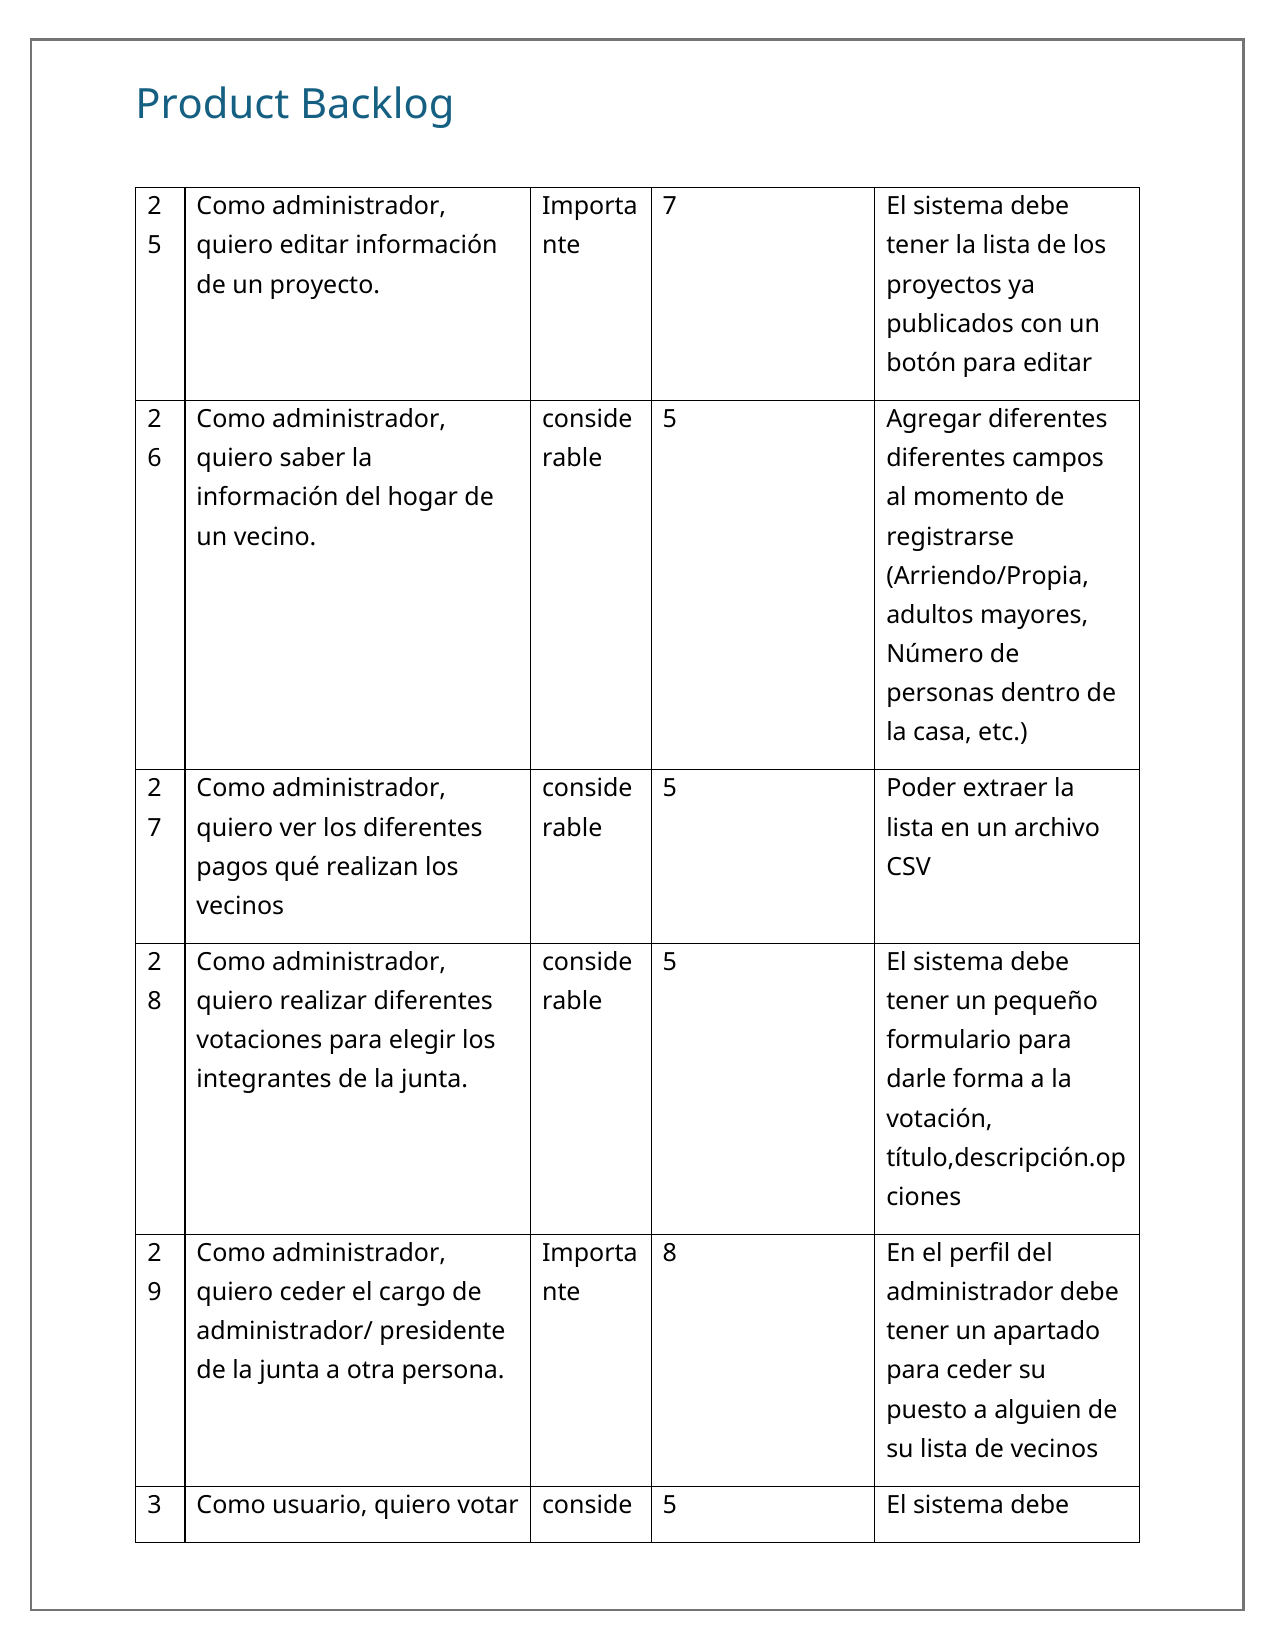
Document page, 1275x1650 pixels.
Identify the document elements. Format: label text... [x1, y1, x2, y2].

table_cell considerable [531, 401, 651, 769]
table_cell 26 [136, 401, 184, 769]
table_cell Como administrador, quiero realizar diferentes votaciones para elegir los integrantes de la junta. [186, 944, 530, 1234]
table_cell Poder extraer la lista en un archivo CSV [875, 770, 1139, 943]
table_cell 5 [652, 770, 874, 943]
table_cell 28 [136, 944, 184, 1234]
table_cell 7 [652, 188, 874, 400]
table_cell 8 [652, 1235, 874, 1486]
table_cell 5 [652, 944, 874, 1234]
table_cell Como administrador, quiero ver los diferentes pagos qué realizan los vecinos [186, 770, 530, 943]
table_cell considerable [531, 770, 651, 943]
table_cell El sistema debe tener la lista de los proyectos ya publicados con un botón para editar [875, 188, 1139, 400]
table_cell Como administrador, quiero ceder el cargo de administrador/ presidente de la junta a otra persona. [186, 1235, 530, 1486]
table_cell Agregar diferentes diferentes campos al momento de registrarse (Arriendo/Propia, adultos mayores, Número de personas dentro de la casa, etc.) [875, 401, 1139, 769]
table_cell Importante [531, 1235, 651, 1486]
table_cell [875, 1487, 1139, 1542]
table_cell El sistema debe tener un pequeño formulario para darle forma a la votación, título,descripción.opciones [875, 944, 1139, 1234]
table_cell 29 [136, 1235, 184, 1486]
table_cell Como administrador, quiero saber la información del hogar de un vecino. [186, 401, 530, 769]
table_cell considerable [531, 1487, 651, 1542]
table_cell 5 [652, 1487, 874, 1542]
table_cell considerable [531, 944, 651, 1234]
table_cell 5 [652, 401, 874, 769]
table_cell Importante [531, 188, 651, 400]
table_cell 30 [136, 1487, 184, 1542]
table_cell Como administrador, quiero editar información de un proyecto. [186, 188, 530, 400]
table_cell 27 [136, 770, 184, 943]
table_cell En el perfil del administrador debe tener un apartado para ceder su puesto a alguien de su lista de vecinos [875, 1235, 1139, 1486]
table_cell 25 [136, 188, 184, 400]
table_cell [186, 1487, 530, 1542]
